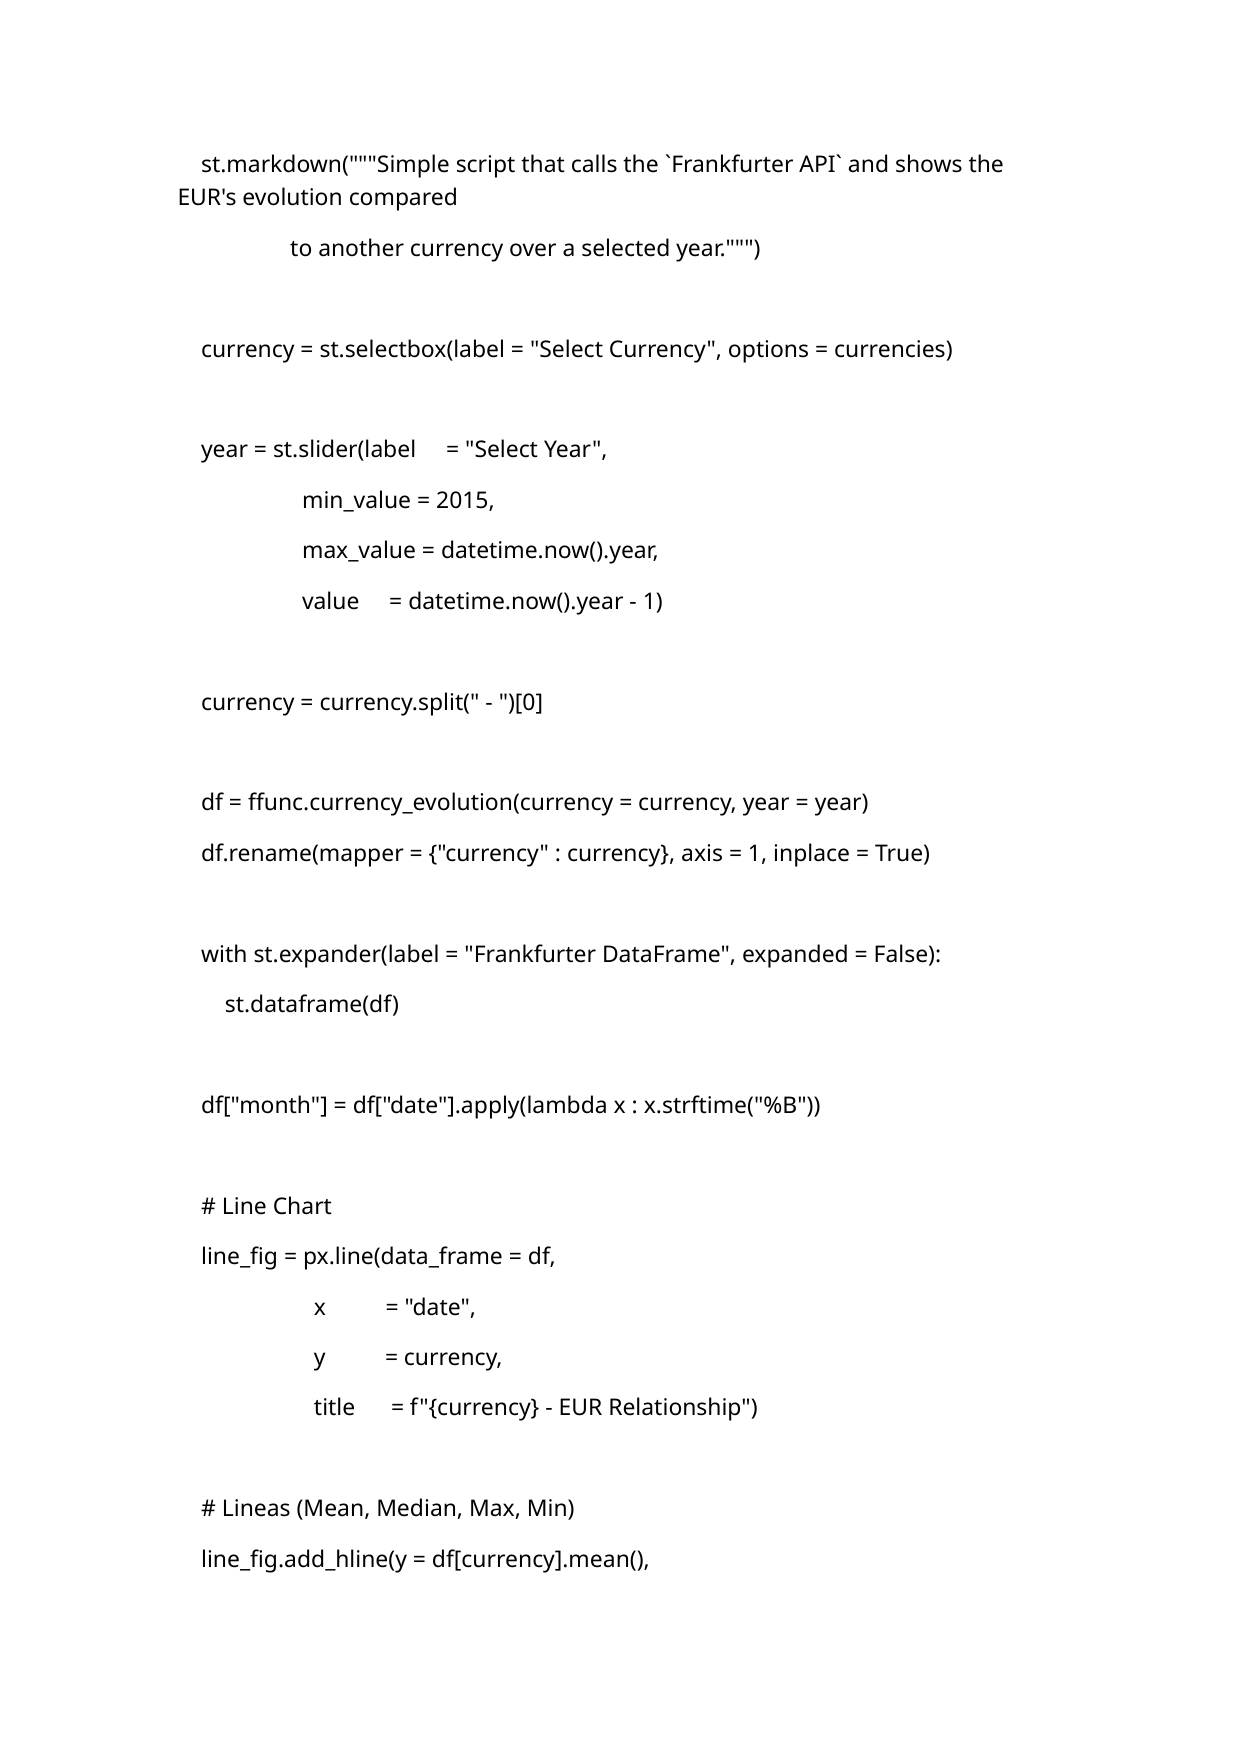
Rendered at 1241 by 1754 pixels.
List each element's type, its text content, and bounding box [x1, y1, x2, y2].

text title = f"{currency} - EUR Relationship") [177, 1391, 1063, 1423]
text df.rename(mapper = {"currency" : currency}, axis = 1, inplace = True) [177, 837, 1063, 868]
text x = "date", [177, 1291, 1063, 1322]
text st.dataframe(df) [177, 988, 1063, 1019]
text value = datetime.now().year - 1) [177, 585, 1063, 616]
text line_fig = px.line(data_frame = df, [177, 1240, 1063, 1271]
text with st.expander(label = "Frankfurter DataFrame", expanded = False): [177, 938, 1063, 969]
text max_value = datetime.now().year, [177, 534, 1063, 566]
text # Line Chart [177, 1190, 1063, 1221]
text currency = currency.split(" - ")[0] [177, 686, 1063, 717]
text y = currency, [177, 1341, 1063, 1372]
text line_fig.add_hline(y = df[currency].mean(), [177, 1543, 1063, 1574]
text df = ffunc.currency_evolution(currency = currency, year = year) [177, 786, 1063, 818]
text min_value = 2015, [177, 484, 1063, 515]
text currency = st.selectbox(label = "Select Currency", options = currencies) [177, 333, 1063, 364]
text to another currency over a selected year.""") [177, 232, 1063, 263]
text df["month"] = df["date"].apply(lambda x : x.strftime("%B")) [177, 1089, 1063, 1120]
text st.markdown("""Simple script that calls the `Frankfurter API` and shows the EUR's evolution compared [177, 148, 1063, 213]
text # Lineas (Mean, Median, Max, Min) [177, 1492, 1063, 1523]
text year = st.slider(label = "Select Year", [177, 433, 1063, 465]
